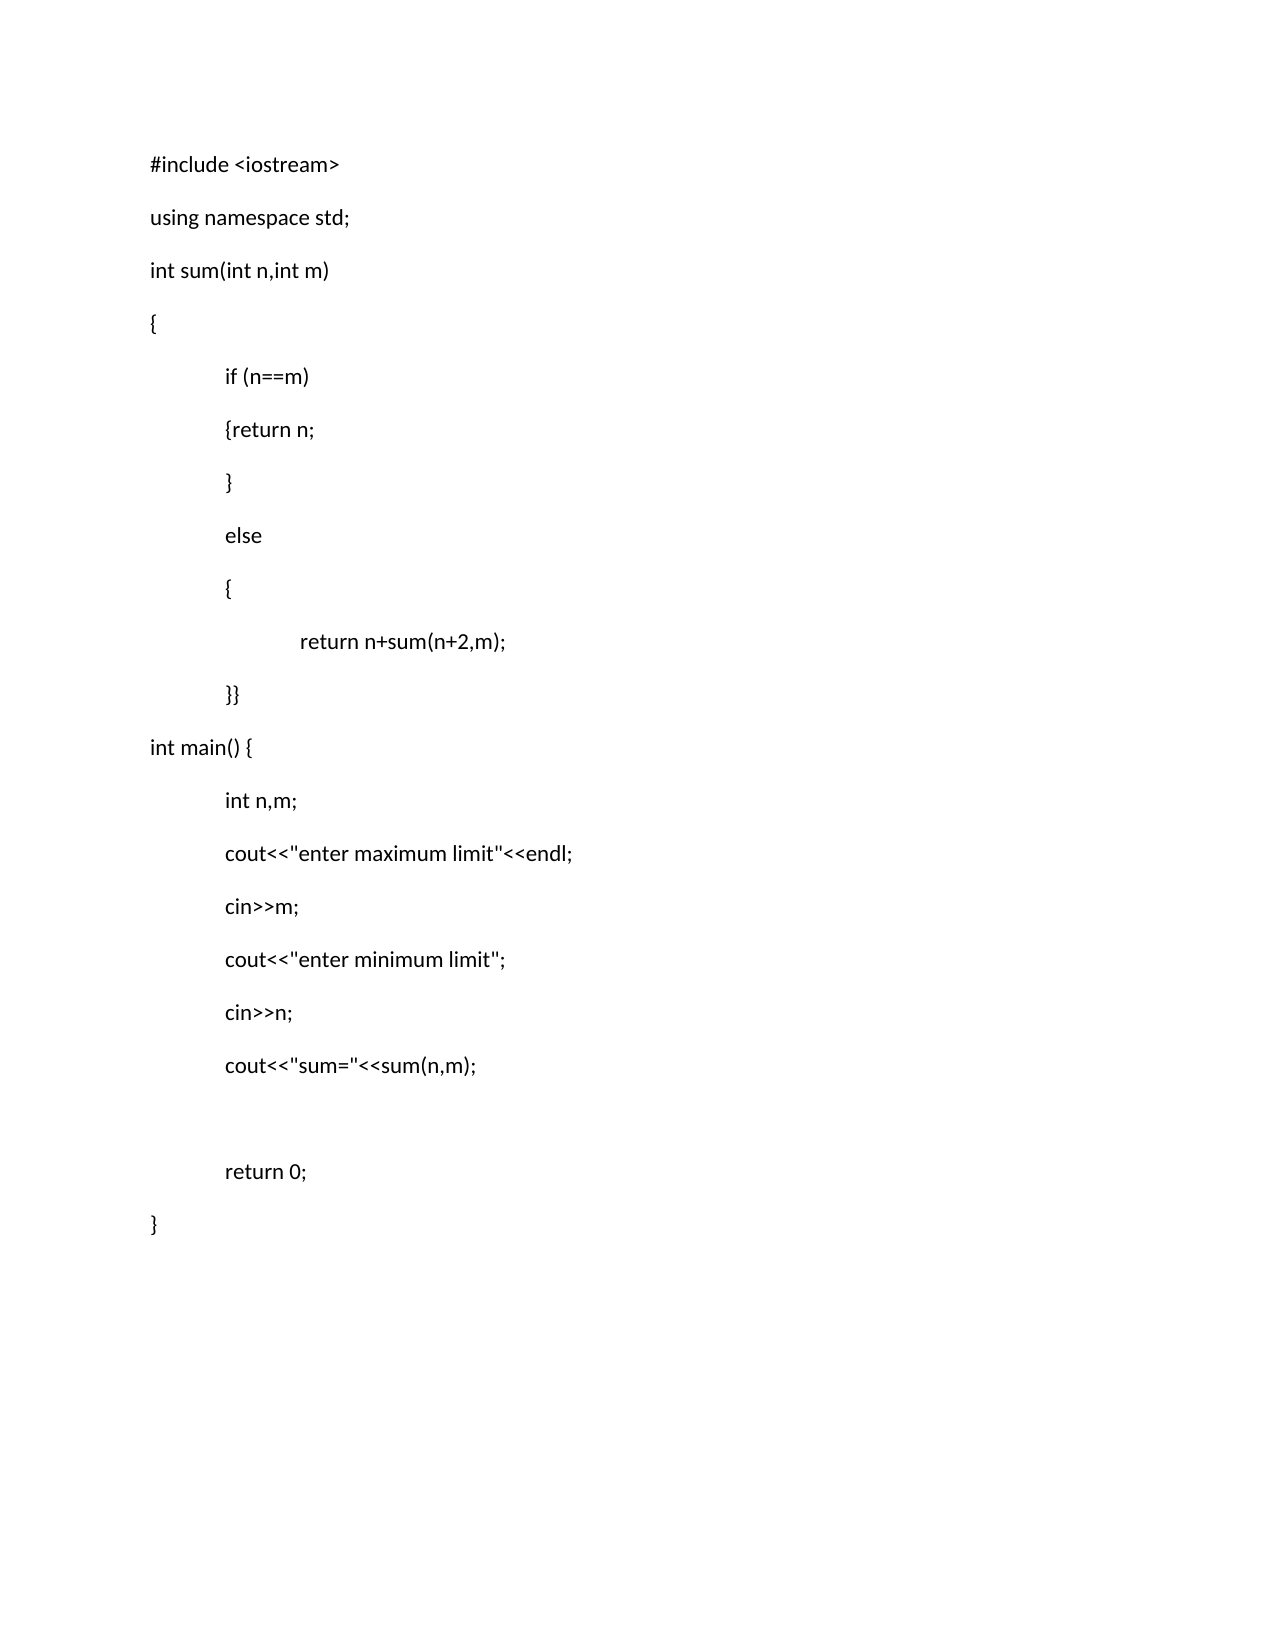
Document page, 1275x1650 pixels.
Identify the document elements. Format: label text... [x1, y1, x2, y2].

text else [150, 521, 1125, 549]
text int sum(int n,int m) [150, 256, 1125, 284]
text cout<<"enter minimum limit"; [150, 945, 1125, 973]
text #include <iostream> [150, 150, 1125, 178]
text cin>>m; [150, 892, 1125, 920]
text int main() { [150, 733, 1125, 761]
text } [150, 1210, 1125, 1238]
text cout<<"enter maximum limit"<<endl; [150, 839, 1125, 867]
text { [150, 309, 1125, 337]
text return 0; [150, 1157, 1125, 1185]
text } [150, 468, 1125, 496]
text }} [150, 680, 1125, 708]
text if (n==m) [150, 362, 1125, 390]
text int n,m; [150, 786, 1125, 814]
text cout<<"sum="<<sum(n,m); [150, 1051, 1125, 1079]
text using namespace std; [150, 203, 1125, 231]
text cin>>n; [150, 998, 1125, 1026]
text return n+sum(n+2,m); [150, 627, 1125, 655]
text {return n; [150, 415, 1125, 443]
text { [150, 574, 1125, 602]
